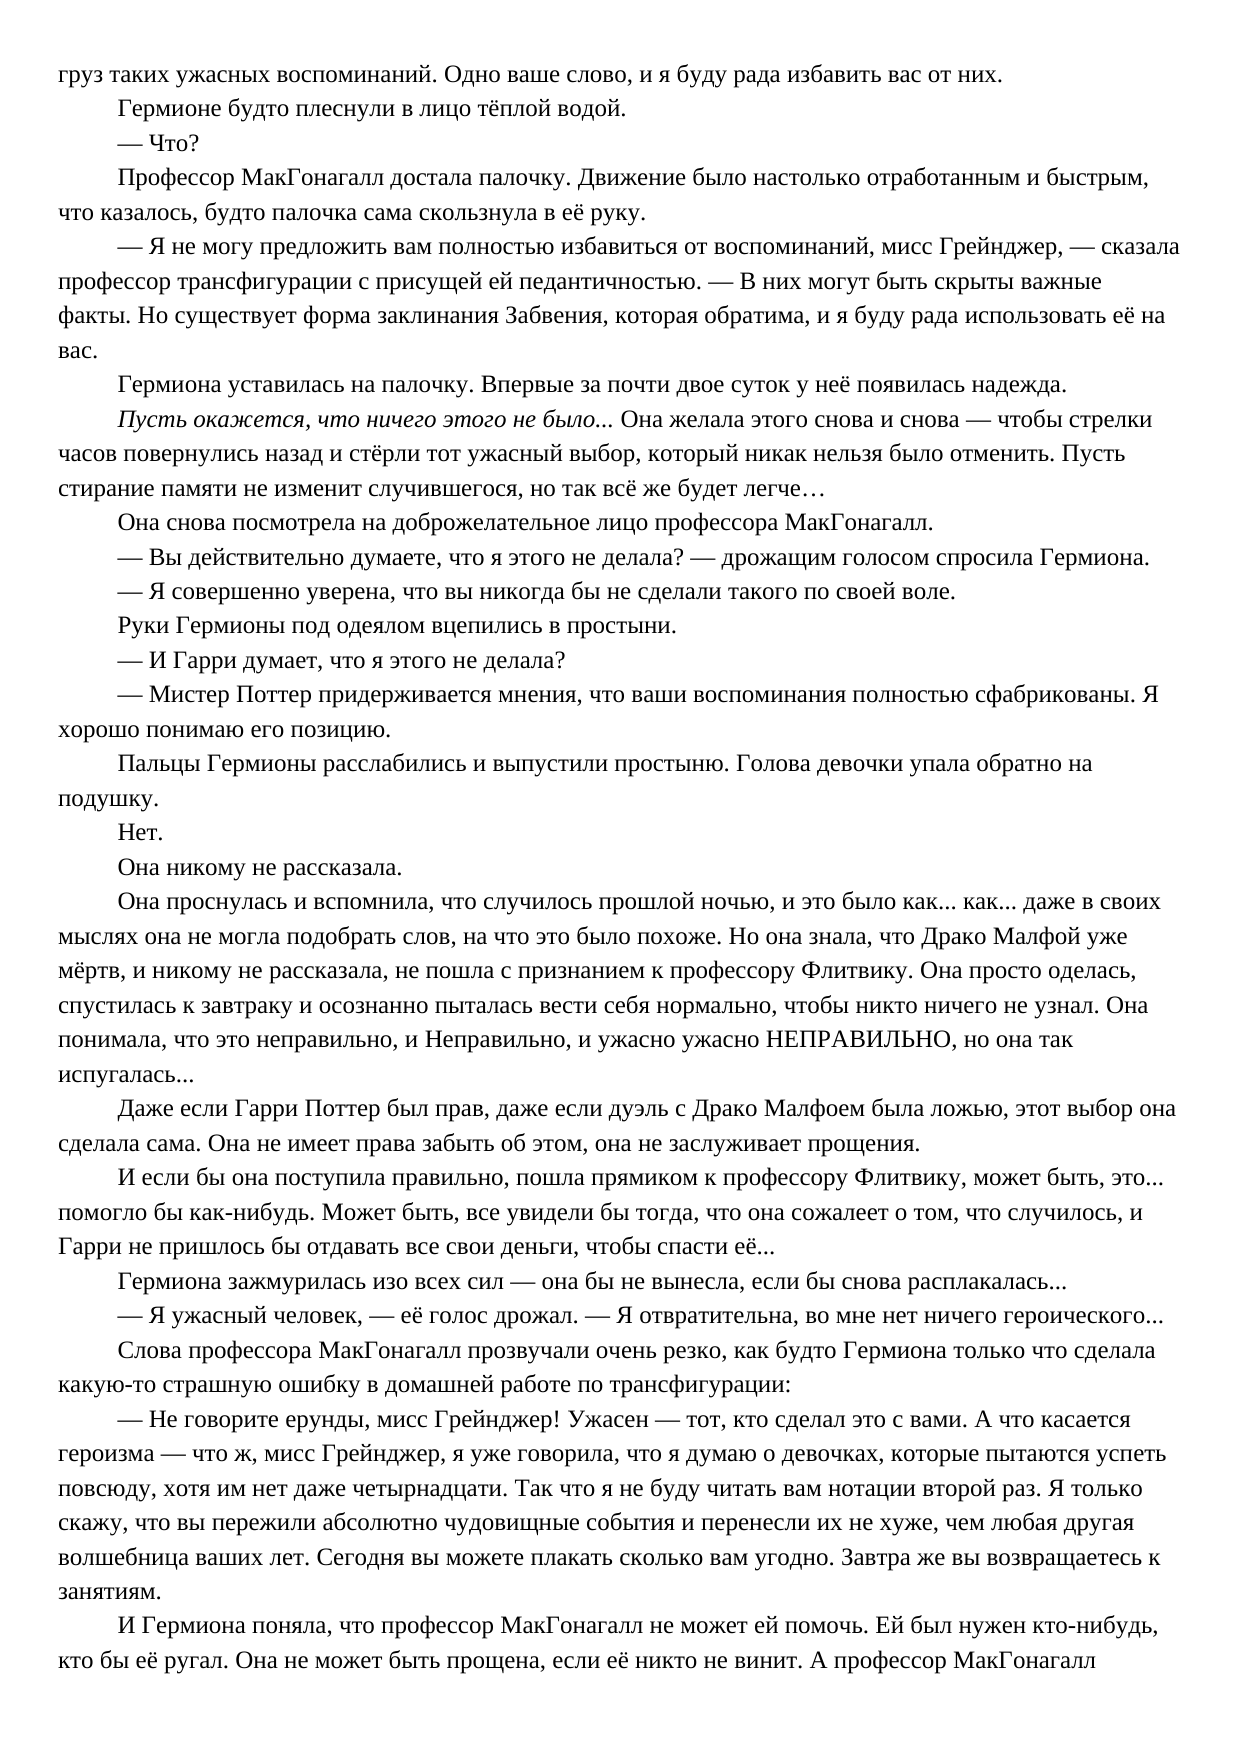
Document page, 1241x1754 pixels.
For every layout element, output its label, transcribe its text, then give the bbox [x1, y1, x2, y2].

text Пусть окажется, что ничего этого не было... Она желала этого снова и снова — чтобы стрелки часов повернулись назад и стёрли тот ужасный выбор, который никак нельзя было отменить. Пусть стирание памяти не изменит случившегося, но так всё же будет легче… [58, 404, 1181, 501]
text Гермионе будто плеснули в лицо тёплой водой. [58, 93, 1181, 122]
text Пальцы Гермионы расслабились и выпустили простыню. Голова девочки упала обратно на подушку. [58, 748, 1181, 812]
text — Я совершенно уверена, что вы никогда бы не сделали такого по своей воле. [58, 576, 1181, 605]
text И если бы она поступила правильно, пошла прямиком к профессору Флитвику, может быть, это... помогло бы как-нибудь. Может быть, все увидели бы тогда, что она сожалеет о том, что случилось, и Гарри не пришлось бы отдавать все свои деньги, чтобы спасти её... [58, 1162, 1181, 1260]
text Она проснулась и вспомнила, что случилось прошлой ночью, и это было как... как... даже в своих мыслях она не могла подобрать слов, на что это было похоже. Но она знала, что Драко Малфой уже мёртв, и никому не рассказала, не пошла с признанием к профессору Флитвику. Она просто оделась, спустилась к завтраку и осознанно пыталась вести себя нормально, чтобы никто ничего не узнал. Она понимала, что это неправильно, и Неправильно, и ужасно ужасно НЕПРАВИЛЬНО, но она так испугалась... [58, 886, 1181, 1088]
text — Мистер Поттер придерживается мнения, что ваши воспоминания полностью сфабрикованы. Я хорошо понимаю его позицию. [58, 679, 1181, 743]
text Руки Гермионы под одеялом вцепились в простыни. [58, 611, 1181, 639]
text — Что? [58, 128, 1181, 157]
text Даже если Гарри Поттер был прав, даже если дуэль с Драко Малфоем была ложью, этот выбор она сделала сама. Она не имеет права забыть об этом, она не заслуживает прощения. [58, 1093, 1181, 1157]
text — Я не могу предложить вам полностью избавиться от воспоминаний, мисс Грейнджер, — сказала профессор трансфигурации с присущей ей педантичностью. — В них могут быть скрыты важные факты. Но существует форма заклинания Забвения, которая обратима, и я буду рада использовать её на вас. [58, 231, 1181, 363]
text — Вы действительно думаете, что я этого не делала? — дрожащим голосом спросила Гермиона. [58, 542, 1181, 570]
text Слова профессора МакГонагалл прозвучали очень резко, как будто Гермиона только что сделала какую-то страшную ошибку в домашней работе по трансфигурации: [58, 1335, 1181, 1398]
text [58, 59, 1181, 88]
text Нет. [58, 817, 1181, 846]
text Профессор МакГонагалл достала палочку. Движение было настолько отработанным и быстрым, что казалось, будто палочка сама скользнула в её руку. [58, 162, 1181, 226]
text Гермиона зажмурилась изо всех сил — она бы не вынесла, если бы снова расплакалась... [58, 1266, 1181, 1294]
text Она снова посмотрела на доброжелательное лицо профессора МакГонагалл. [58, 507, 1181, 536]
text — Не говорите ерунды, мисс Грейнджер! Ужасен — тот, кто сделал это с вами. А что касается героизма — что ж, мисс Грейнджер, я уже говорила, что я думаю о девочках, которые пытаются успеть повсюду, хотя им нет даже четырнадцати. Так что я не буду читать вам нотации второй раз. Я только скажу, что вы пережили абсолютно чудовищные события и перенесли их не хуже, чем любая другая волшебница ваших лет. Сегодня вы можете плакать сколько вам угодно. Завтра же вы возвращаетесь к занятиям. [58, 1404, 1181, 1605]
text — И Гарри думает, что я этого не делала? [58, 645, 1181, 674]
text Гермиона уставилась на палочку. Впервые за почти двое суток у неё появилась надежда. [58, 369, 1181, 398]
text — Я ужасный человек, — её голос дрожал. — Я отвратительна, во мне нет ничего героического... [58, 1300, 1181, 1329]
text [58, 1611, 1181, 1674]
text Она никому не рассказала. [58, 852, 1181, 881]
